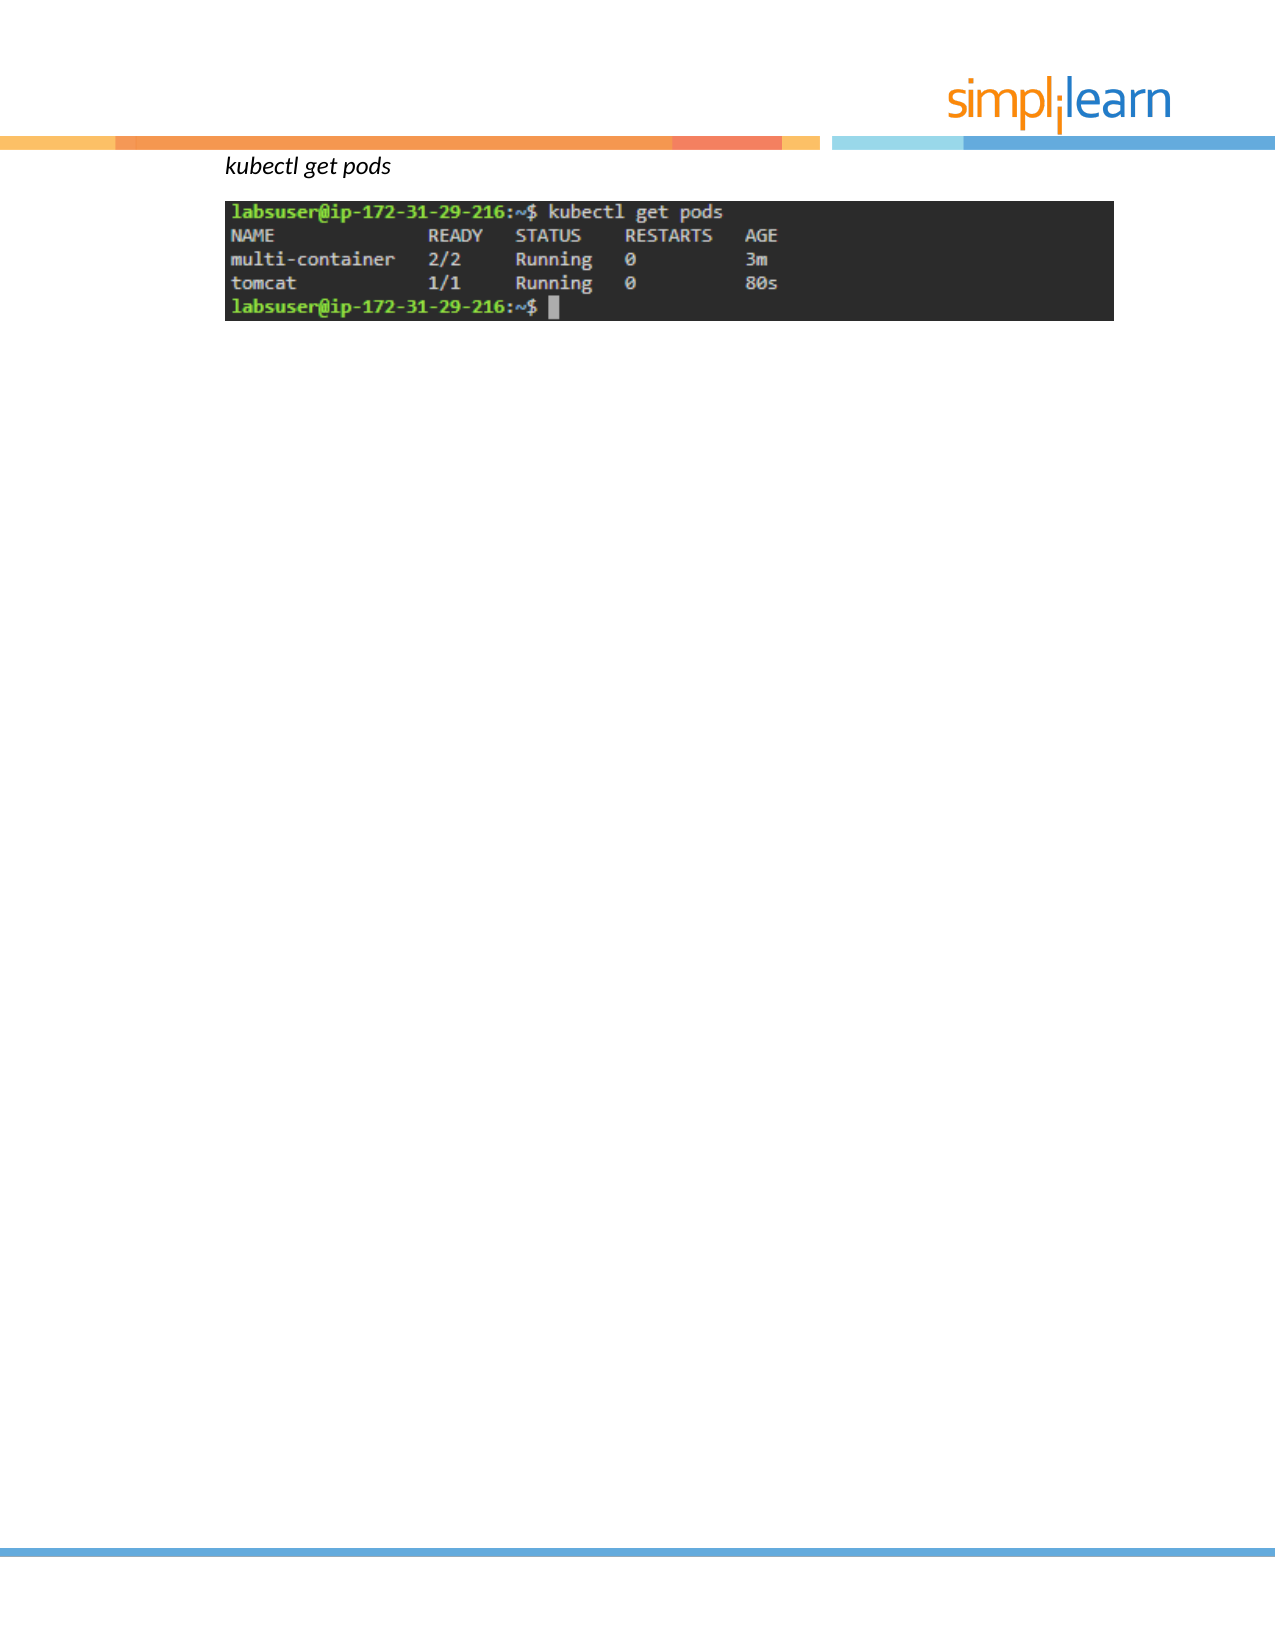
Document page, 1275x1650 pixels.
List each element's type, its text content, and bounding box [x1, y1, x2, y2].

picture [0, 76, 1275, 150]
picture [225, 201, 1114, 321]
picture [0, 1548, 1275, 1557]
text kubectl get pods [225, 150, 1125, 181]
